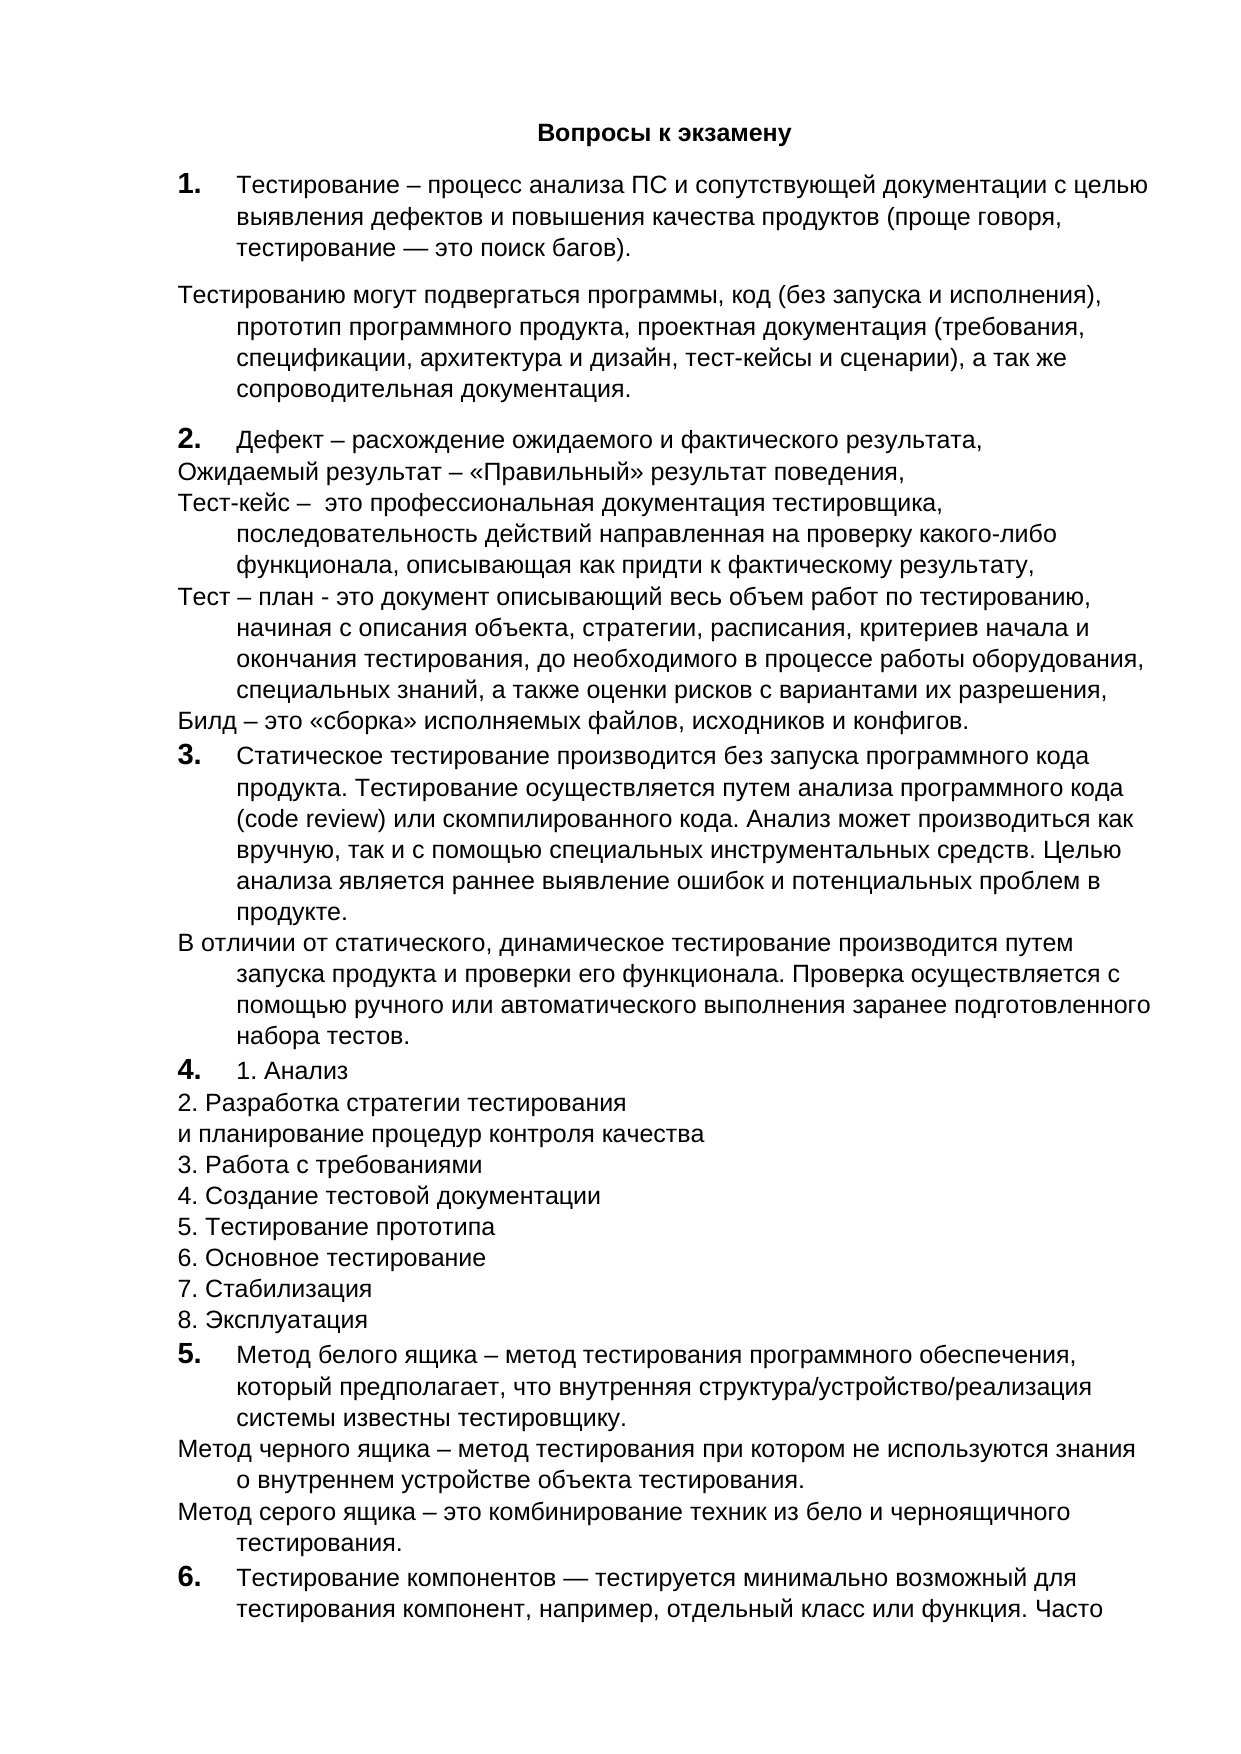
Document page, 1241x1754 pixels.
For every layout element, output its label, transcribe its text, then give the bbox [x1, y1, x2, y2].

list 8. Эксплуатация [177, 1305, 1152, 1334]
list Тест-кейс – это профессиональная документация тестировщика, последовательность действий направленная на проверку какого-либо функционала, описывающая как придти к фактическому результату, [177, 488, 1152, 579]
list 1. Анализ [177, 1052, 1152, 1086]
list Ожидаемый результат – «Правильный» результат поведения, [177, 457, 1152, 486]
list и планирование процедур контроля качества [177, 1119, 1152, 1148]
list Статическое тестирование производится без запуска программного кода продукта. Тестирование осуществляется путем анализа программного кода (code review) или скомпилированного кода. Анализ может производиться как вручную, так и с помощью специальных инструментальных средств. Целью анализа является раннее выявление ошибок и потенциальных проблем в продукте. [177, 737, 1152, 926]
list Тестирование – процесс анализа ПС и сопутствующей документации с целью выявления дефектов и повышения качества продуктов (проще говоря, тестирование — это поиск багов). [177, 166, 1152, 261]
list Метод серого ящика – это комбинирование техник из бело и черноящичного тестирования. [177, 1496, 1152, 1556]
list Дефект – расхождение ожидаемого и фактического результата, [177, 421, 1152, 455]
list 4. Создание тестовой документации [177, 1181, 1152, 1210]
list 7. Стабилизация [177, 1274, 1152, 1303]
list В отличии от статического, динамическое тестирование производится путем запуска продукта и проверки его функционала. Проверка осуществляется с помощью ручного или автоматического выполнения заранее подготовленного набора тестов. [177, 928, 1152, 1050]
list 3. Работа с требованиями [177, 1150, 1152, 1179]
list Тест – план - это документ описывающий весь объем работ по тестированию, начиная с описания объекта, стратегии, расписания, критериев начала и окончания тестирования, до необходимого в процессе работы оборудования, специальных знаний, а также оценки рисков с вариантами их разрешения, [177, 582, 1152, 703]
list 6. Основное тестирование [177, 1243, 1152, 1272]
list Метод черного ящика – метод тестирования при котором не используются знания о внутреннем устройстве объекта тестирования. [177, 1434, 1152, 1494]
list Билд – это «сборка» исполняемых файлов, исходников и конфигов. [177, 706, 1152, 734]
text Тестированию могут подвергаться программы, код (без запуска и исполнения), прототип программного продукта, проектная документация (требования, спецификации, архитектура и дизайн, тест-кейсы и сценарии), а так же сопроводительная документация. [177, 280, 1152, 402]
text Вопросы к экзамену [177, 118, 1152, 147]
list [177, 1558, 1152, 1623]
list Метод белого ящика – метод тестирования программного обеспечения, который предполагает, что внутренняя структура/устройство/реализация системы известны тестировщику. [177, 1336, 1152, 1432]
list 5. Тестирование прототипа [177, 1212, 1152, 1241]
list 2. Разработка стратегии тестирования [177, 1088, 1152, 1117]
